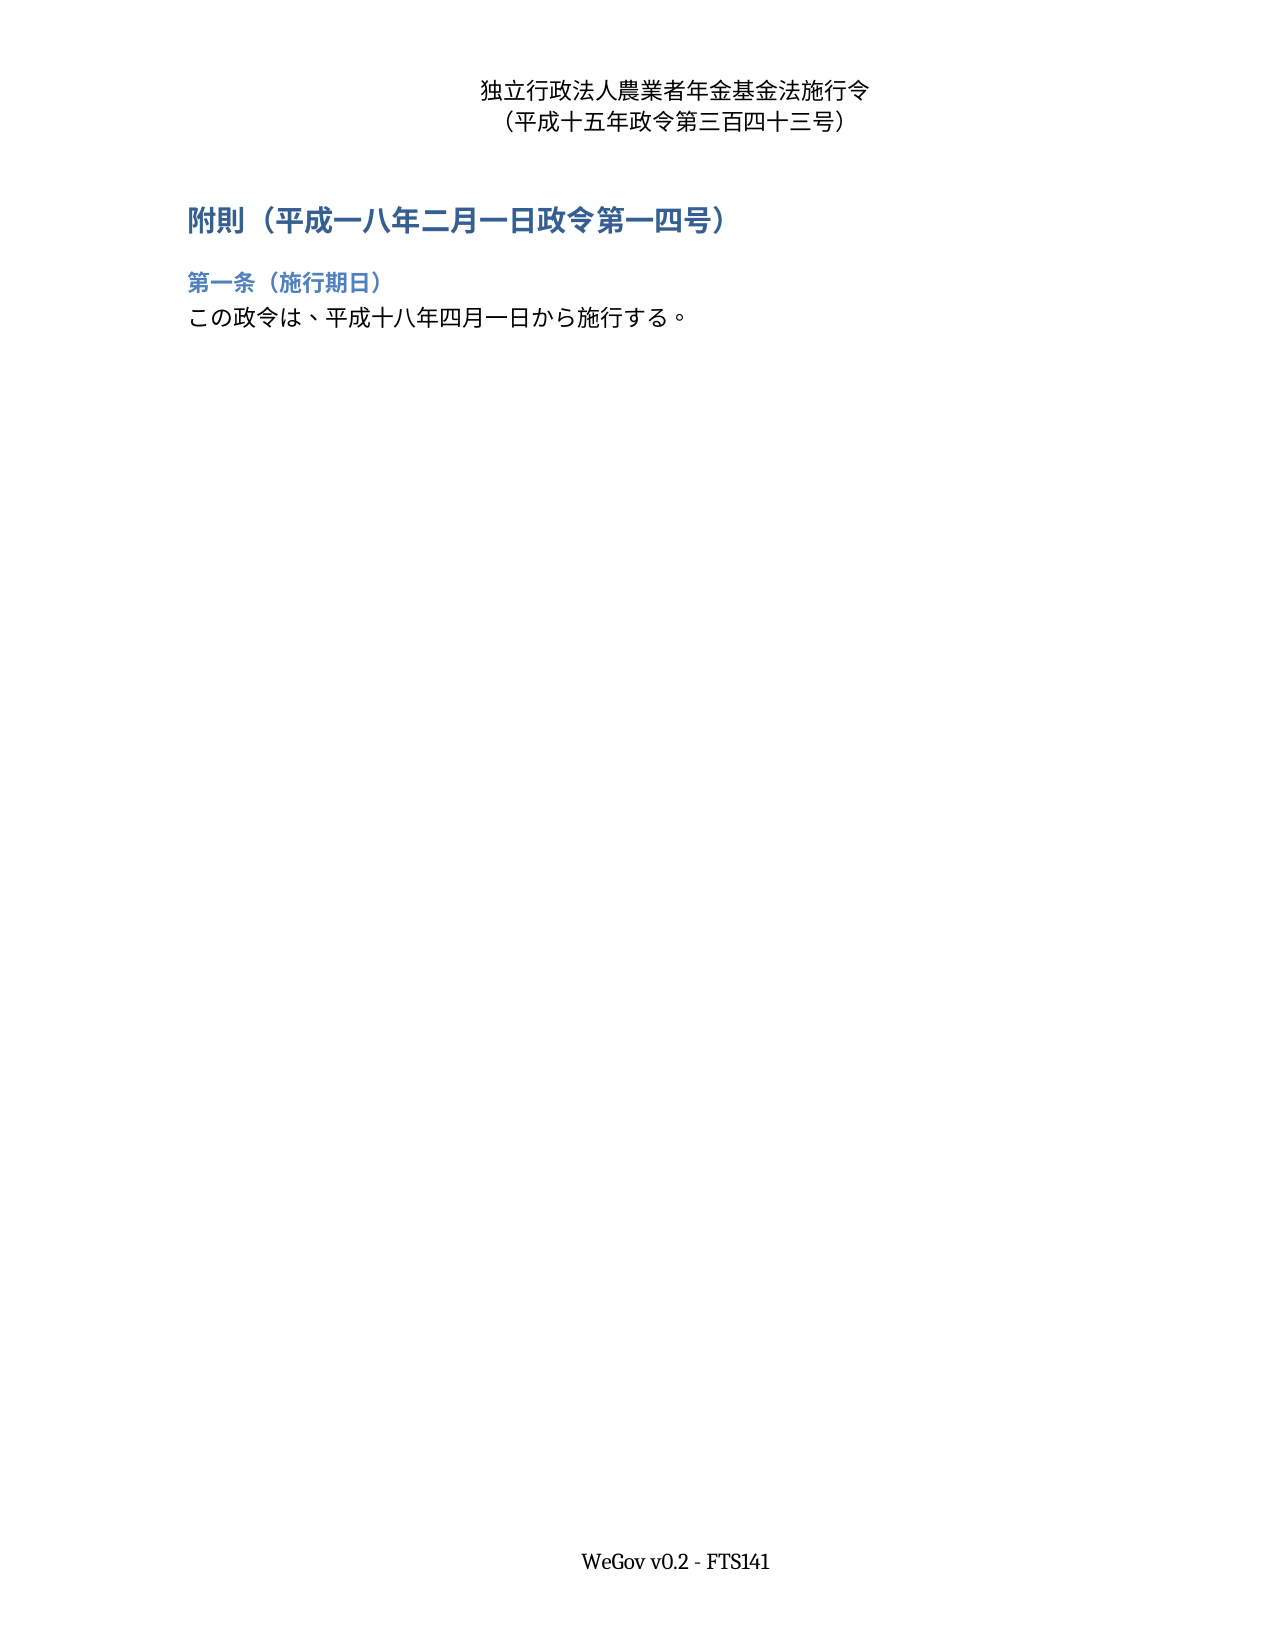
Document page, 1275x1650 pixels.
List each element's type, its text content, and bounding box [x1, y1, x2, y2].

text この政令は、平成十八年四月一日から施行する。 [187, 302, 1087, 334]
subtitle 第一条（施行期日） [187, 266, 1087, 298]
subtitle 附則（平成一八年二月一日政令第一四号） [187, 200, 1087, 240]
